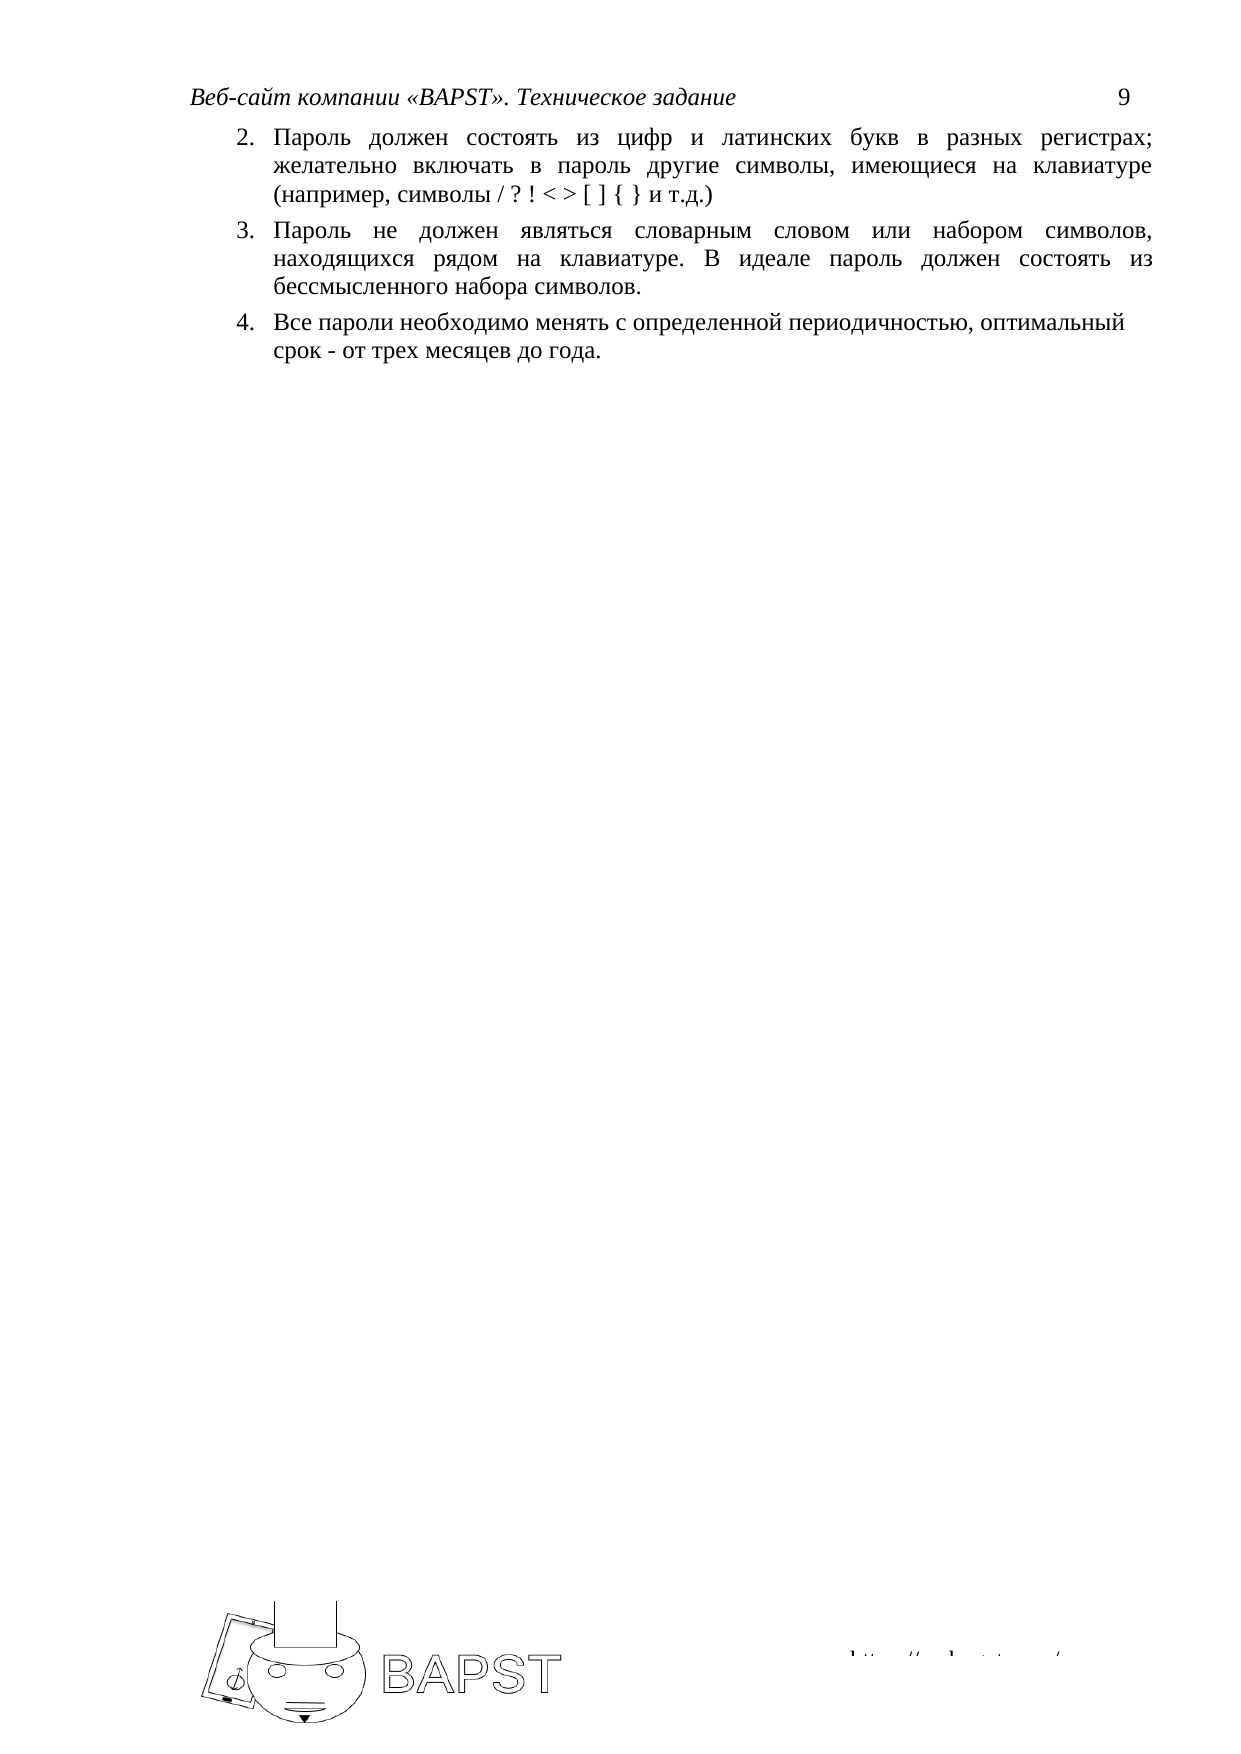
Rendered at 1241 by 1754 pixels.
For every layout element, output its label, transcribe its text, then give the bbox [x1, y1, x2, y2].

list Пароль должен состоять из цифр и латинских букв в разных регистрах; желательно включать в пароль другие символы, имеющиеся на клавиатуре (например, символы / ? ! < > [ ] { } и т.д.) [236, 123, 1152, 207]
list Все пароли необходимо менять с определенной периодичностью, оптимальный срок - от трех месяцев до года. [236, 308, 1126, 364]
list Пароль не должен являться словарным словом или набором символов, находящихся рядом на клавиатуре. В идеале пароль должен состоять из бессмысленного набора символов. [236, 216, 1153, 300]
picture [201, 1601, 563, 1723]
